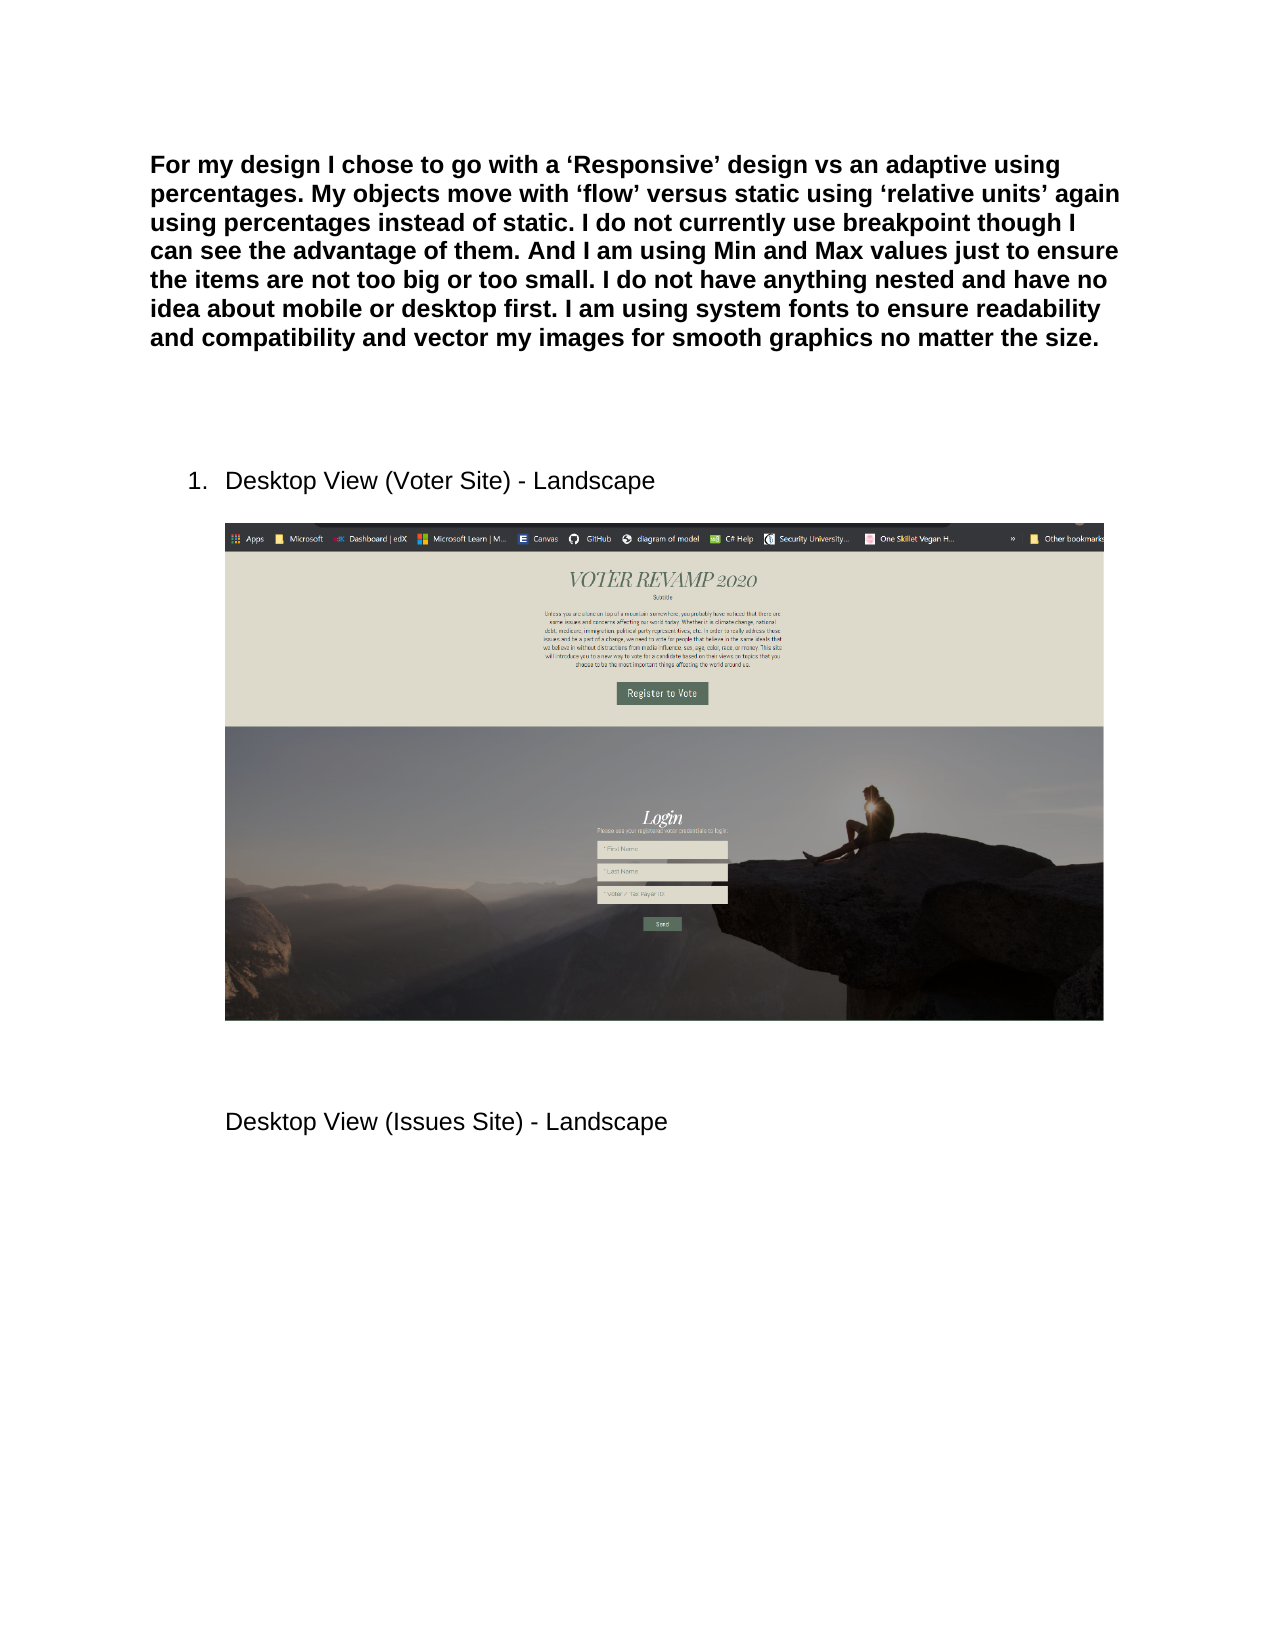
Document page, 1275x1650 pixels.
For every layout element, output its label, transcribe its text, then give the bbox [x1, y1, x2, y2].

text For my design I chose to go with a ‘Responsive’ design vs an adaptive using percentages. My objects move with ‘flow’ versus static using ‘relative units’ again using percentages instead of static. I do not currently use breakpoint though I can see the advantage of them. And I am using Min and Max values just to ensure the items are not too big or too small. I do not have anything nested and have no idea about mobile or desktop first. I am using system fonts to ensure readability and compatibility and vector my images for smooth graphics no matter the size. [150, 150, 1125, 351]
list Desktop View (Voter Site) - Landscape [187, 466, 1125, 495]
list Desktop View (Issues Site) - Landscape [225, 1107, 1125, 1136]
picture [225, 523, 1104, 1021]
